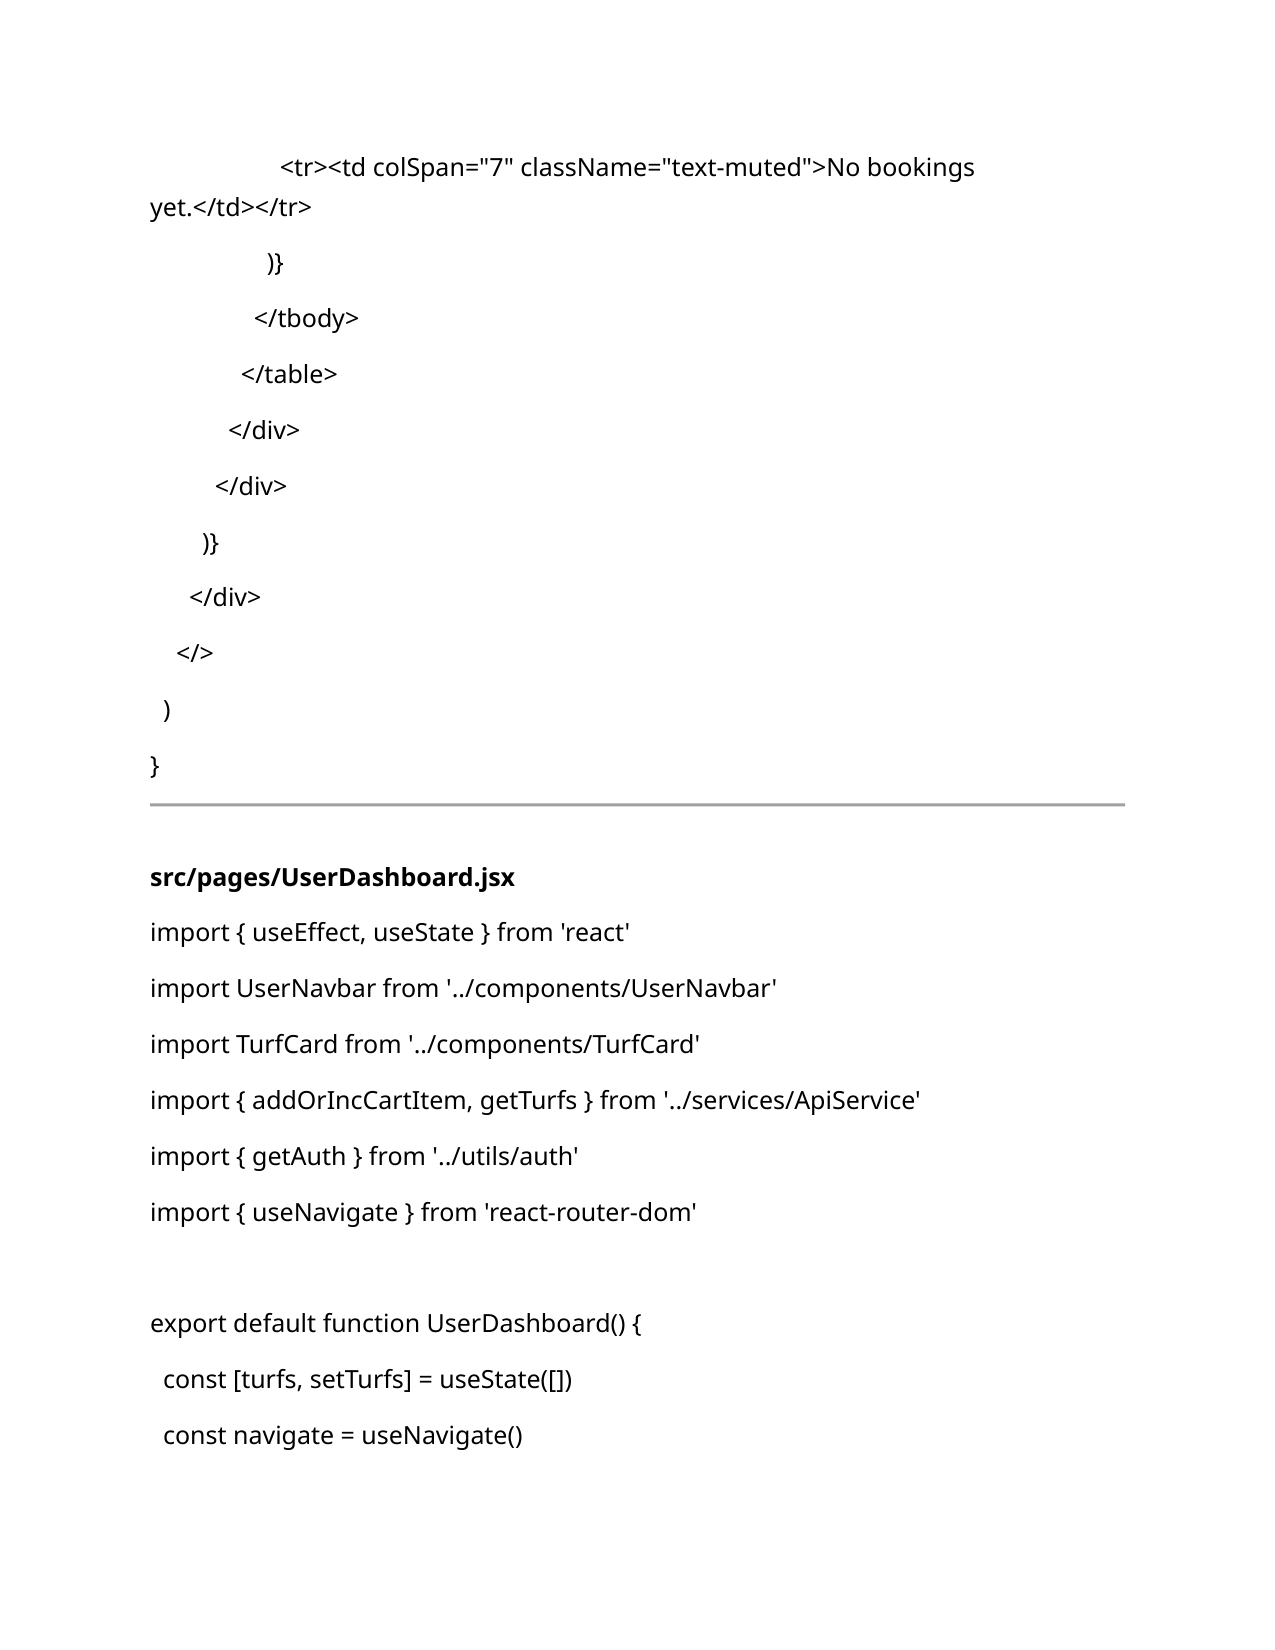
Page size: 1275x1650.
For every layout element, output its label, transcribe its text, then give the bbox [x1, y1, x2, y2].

text import TurfCard from '../components/TurfCard' [150, 1027, 1125, 1061]
text </> [150, 636, 1125, 670]
text import { useNavigate } from 'react-router-dom' [150, 1194, 1125, 1228]
text const navigate = useNavigate() [150, 1417, 1125, 1452]
text import { addOrIncCartItem, getTurfs } from '../services/ApiService' [150, 1082, 1125, 1117]
text ) [150, 692, 1125, 726]
text )} [150, 245, 1125, 279]
text </div> [150, 412, 1125, 447]
text import { getAuth } from '../utils/auth' [150, 1138, 1125, 1172]
text const [turfs, setTurfs] = useState([]) [150, 1362, 1125, 1396]
text </table> [150, 357, 1125, 391]
text import { useEffect, useState } from 'react' [150, 915, 1125, 949]
text export default function UserDashboard() { [150, 1306, 1125, 1340]
text )} [150, 524, 1125, 558]
text <tr><td colSpan="7" className="text-muted">No bookings yet.</td></tr> [150, 150, 1125, 223]
text src/pages/UserDashboard.jsx [150, 859, 1125, 893]
text </tbody> [150, 301, 1125, 335]
text </div> [150, 468, 1125, 502]
text </div> [150, 580, 1125, 614]
text } [150, 747, 1125, 782]
text import UserNavbar from '../components/UserNavbar' [150, 971, 1125, 1005]
